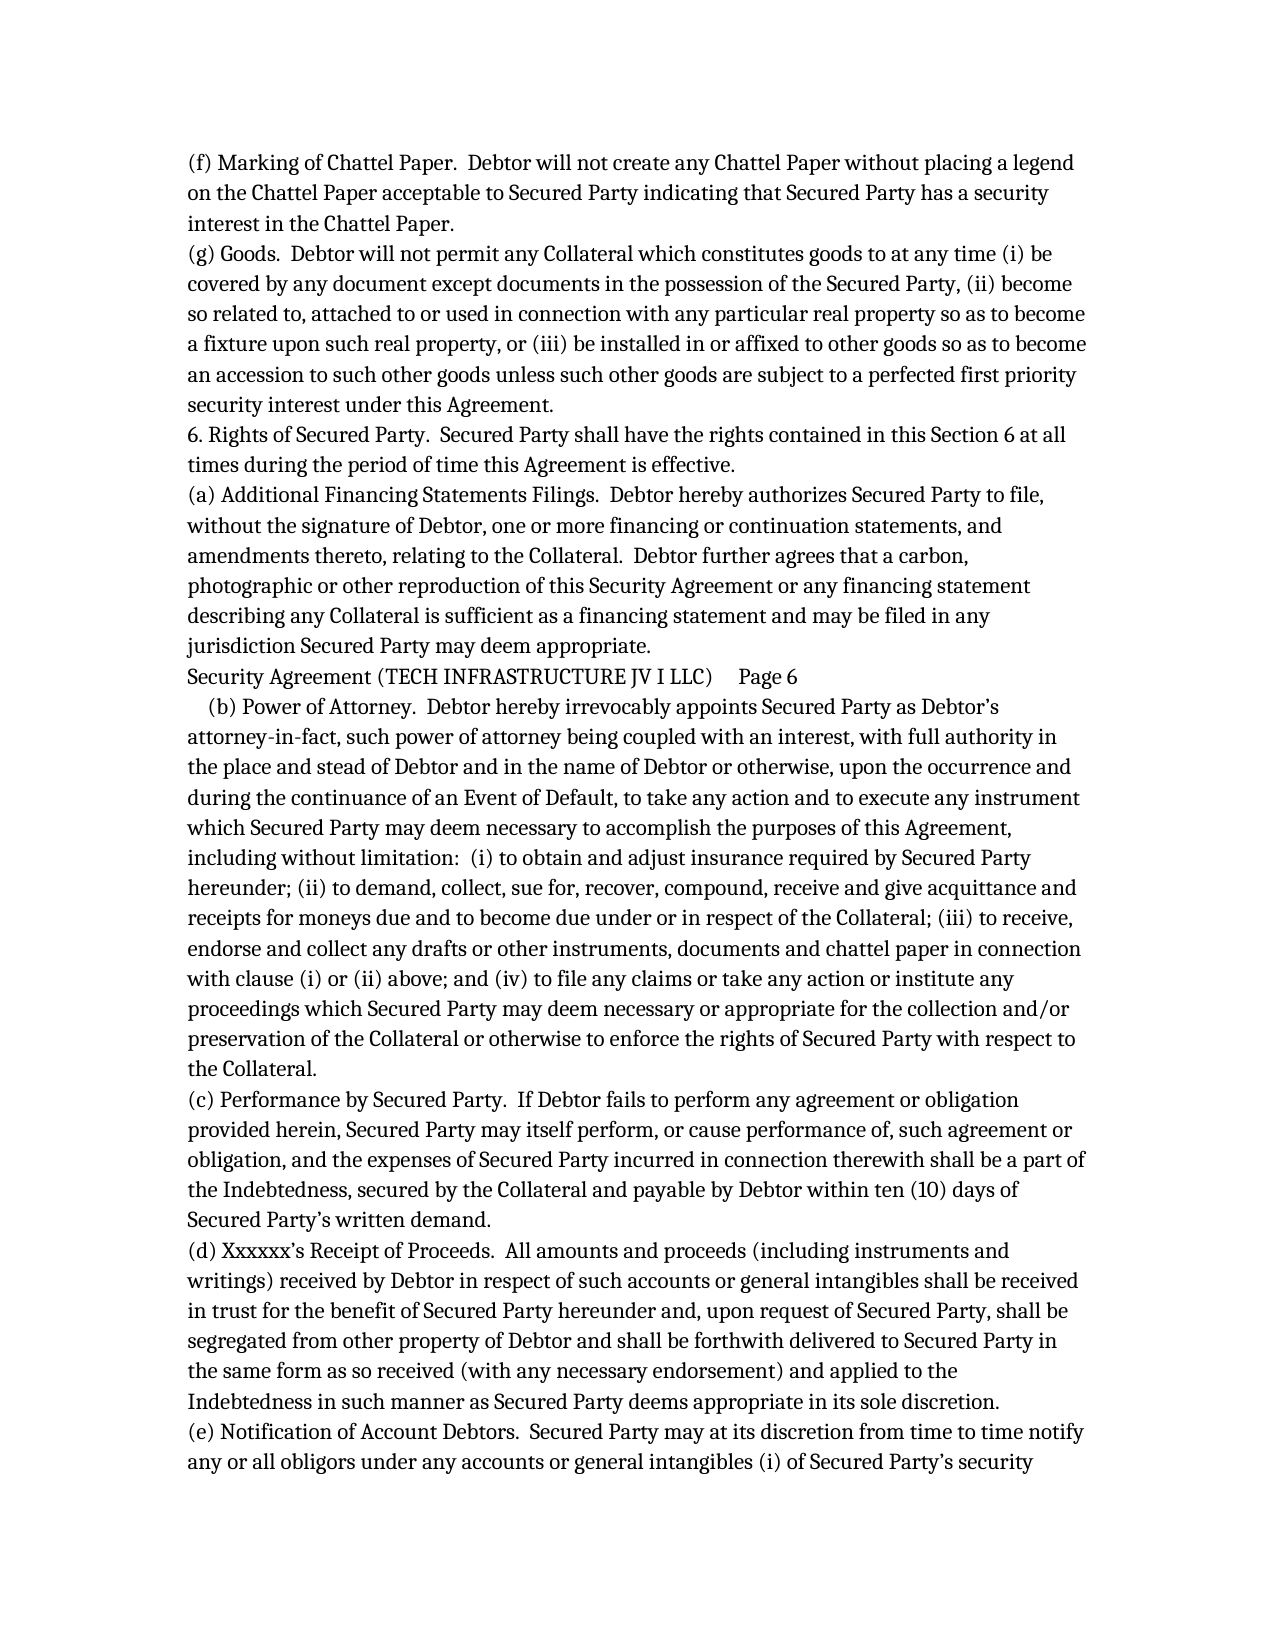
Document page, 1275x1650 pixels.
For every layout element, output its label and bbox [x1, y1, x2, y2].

text [187, 150, 1087, 1475]
